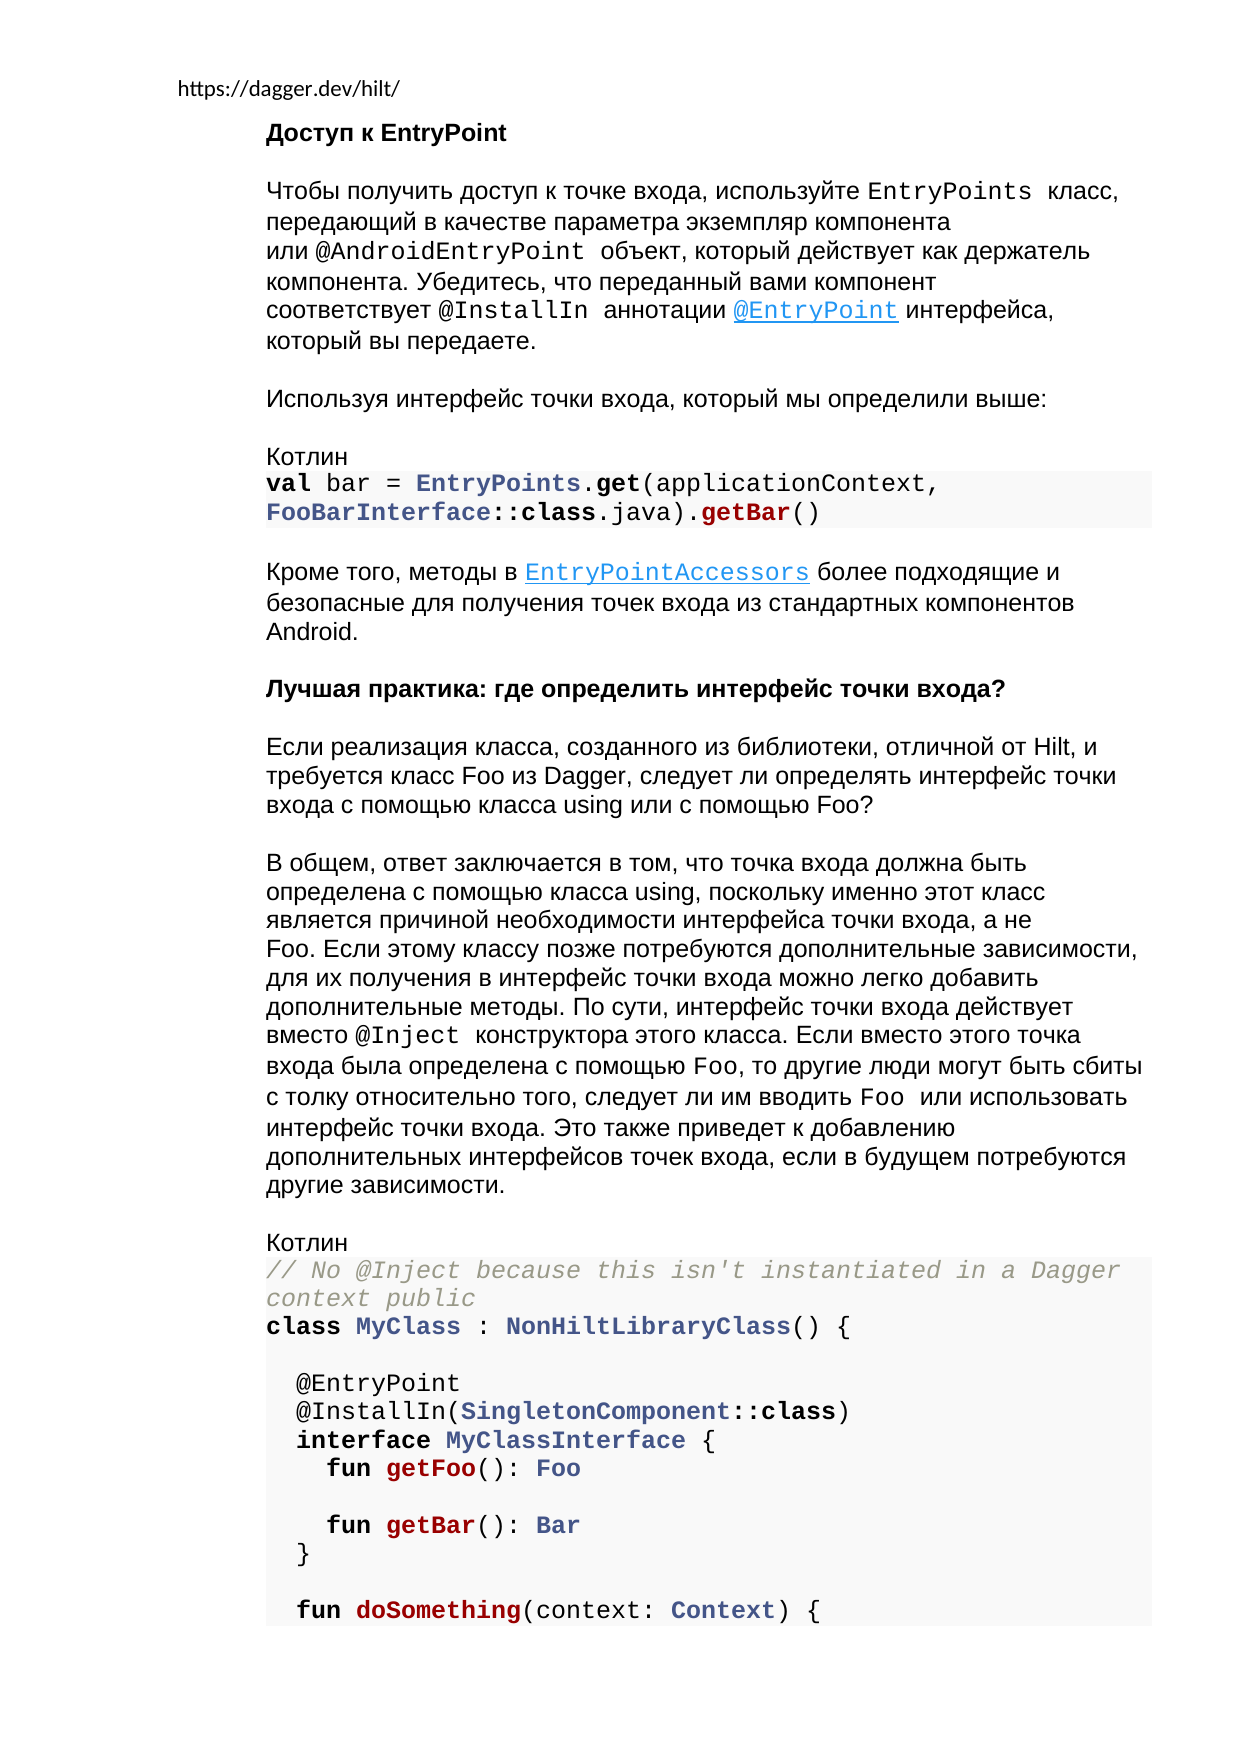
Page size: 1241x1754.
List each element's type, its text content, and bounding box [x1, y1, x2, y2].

text } [266, 1541, 1152, 1569]
text fun doSomething(context: Context) { [266, 1597, 1152, 1626]
text Чтобы получить доступ к точке входа, используйте EntryPoints класс, передающий в качестве параметра экземпляр компонента или @AndroidEntryPoint объект, который действует как держатель компонента. Убедитесь, что переданный вами компонент соответствует @InstallIn аннотации @EntryPoint интерфейса, который вы передаете. [266, 176, 1152, 355]
text Котлин [266, 1228, 1152, 1257]
text В общем, ответ заключается в том, что точка входа должна быть определена с помощью класса using, поскольку именно этот класс является причиной необходимости интерфейса точки входа, а не Foo. Если этому классу позже потребуются дополнительные зависимости, для их получения в интерфейс точки входа можно легко добавить дополнительные методы. По сути, интерфейс точки входа действует вместо @Inject конструктора этого класса. Если вместо этого точка входа была определена с помощью Foo, то другие люди могут быть сбиты с толку относительно того, следует ли им вводить Foo или использовать интерфейс точки входа. Это также приведет к добавлению дополнительных интерфейсов точек входа, если в будущем потребуются другие зависимости. [266, 848, 1152, 1199]
text fun getBar(): Bar [266, 1512, 1152, 1541]
text @EntryPoint [266, 1371, 1152, 1399]
text interface MyClassInterface { [266, 1427, 1152, 1456]
text class MyClass : NonHiltLibraryClass() { [266, 1314, 1152, 1342]
text Лучшая практика: где определить интерфейс точки входа? [266, 674, 1152, 703]
text @InstallIn(SingletonComponent::class) [266, 1399, 1152, 1427]
text Доступ к EntryPoint [266, 118, 1152, 147]
text val bar = EntryPoints.get(applicationContext, FooBarInterface::class.java).getBar() [266, 471, 1152, 528]
text Используя интерфейс точки входа, который мы определили выше: [266, 384, 1152, 413]
text // No @Inject because this isn't instantiated in a Dagger context public [266, 1257, 1152, 1314]
text fun getFoo(): Foo [266, 1456, 1152, 1484]
text Если реализация класса, созданного из библиотеки, отличной от Hilt, и требуется класс Foo из Dagger, следует ли определять интерфейс точки входа с помощью класса using или с помощью Foo? [266, 732, 1152, 818]
text Котлин [266, 442, 1152, 471]
text Кроме того, методы в EntryPointAccessors более подходящие и безопасные для получения точек входа из стандартных компонентов Android. [266, 557, 1152, 645]
